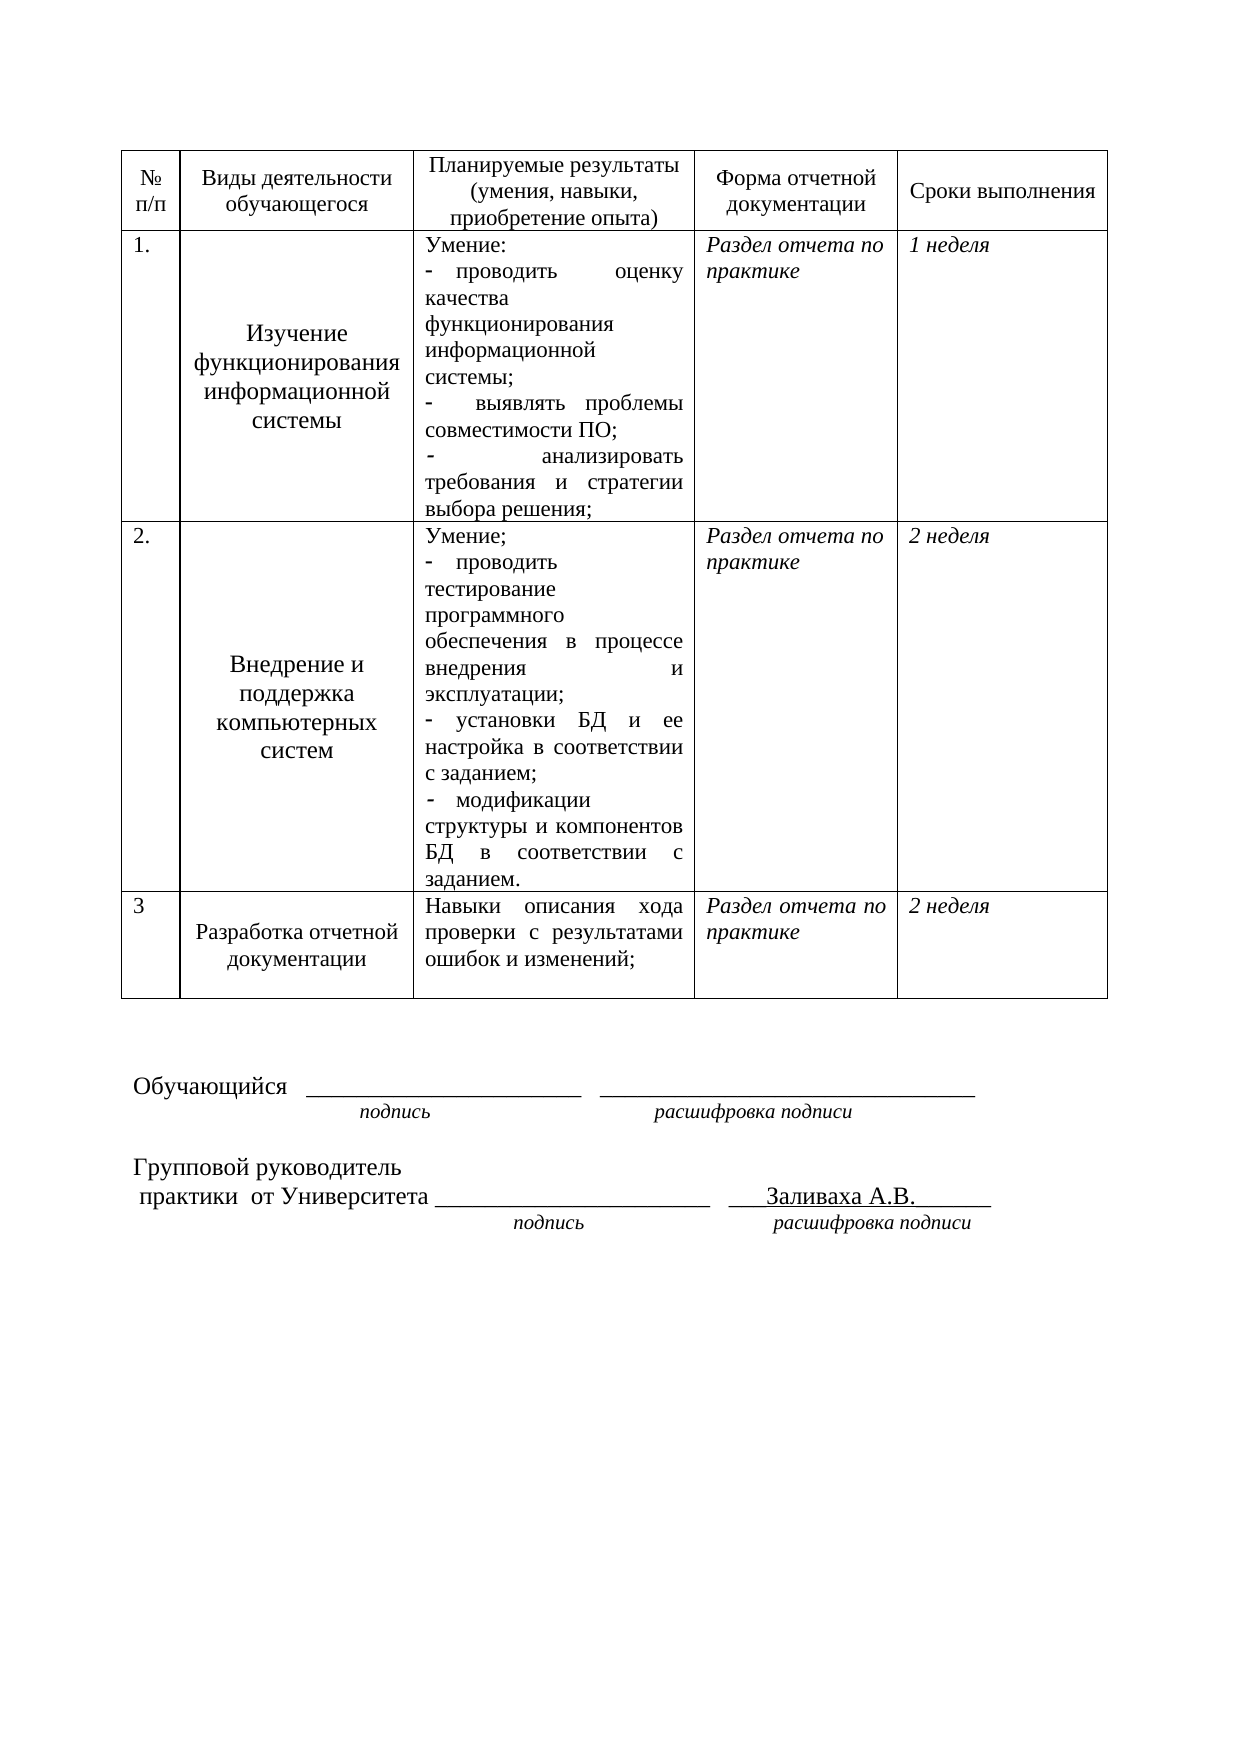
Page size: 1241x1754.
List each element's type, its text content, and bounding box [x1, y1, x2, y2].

table_cell Навыки описания хода проверки с результатами ошибок и изменений; [414, 892, 694, 997]
text подпись расшифровка подписи [280, 1099, 1122, 1123]
table_cell Изучение функционирования информационной системы [181, 231, 413, 521]
table_cell 2 неделя [898, 892, 1107, 997]
text подпись расшифровка подписи [133, 1210, 1122, 1234]
table_cell Умение; проводить тестирование программного обеспечения в процессе внедрения и эксплуатации; установки БД и ее настройка в соответствии с заданием; модификации структуры и компонентов БД в соответствии с заданием. [414, 522, 694, 891]
table_cell 2 неделя [898, 522, 1107, 891]
table_cell Разработка отчетной документации [181, 892, 413, 997]
table_header № п/п [122, 151, 179, 230]
text Групповой руководитель [133, 1152, 1122, 1181]
table_cell 1. [122, 231, 179, 521]
table_cell Раздел отчета по практике [695, 231, 897, 521]
table_header Форма отчетной документации [695, 151, 897, 230]
table_header Планируемые результаты (умения, навыки, приобретение опыта) [414, 151, 694, 230]
text Обучающийся ______________________ ______________________________ [133, 1071, 1122, 1099]
table_cell Внедрение и поддержка компьютерных систем [181, 522, 413, 891]
table_header Виды деятельности обучающегося [181, 151, 413, 230]
table_cell 2. [122, 522, 179, 891]
table_cell Раздел отчета по практике [695, 522, 897, 891]
text практики от Университета ______________________ ___Заливаха А.В.______ [133, 1181, 1122, 1210]
table_cell 3 [122, 892, 179, 997]
table_cell Умение: проводить оценку качества функционирования информационной системы; выявлять проблемы совместимости ПО; анализировать требования и стратегии выбора решения; [414, 231, 694, 521]
table_cell 1 неделя [898, 231, 1107, 521]
table_header Сроки выполнения [898, 151, 1107, 230]
table_cell Раздел отчета по практике [695, 892, 897, 997]
